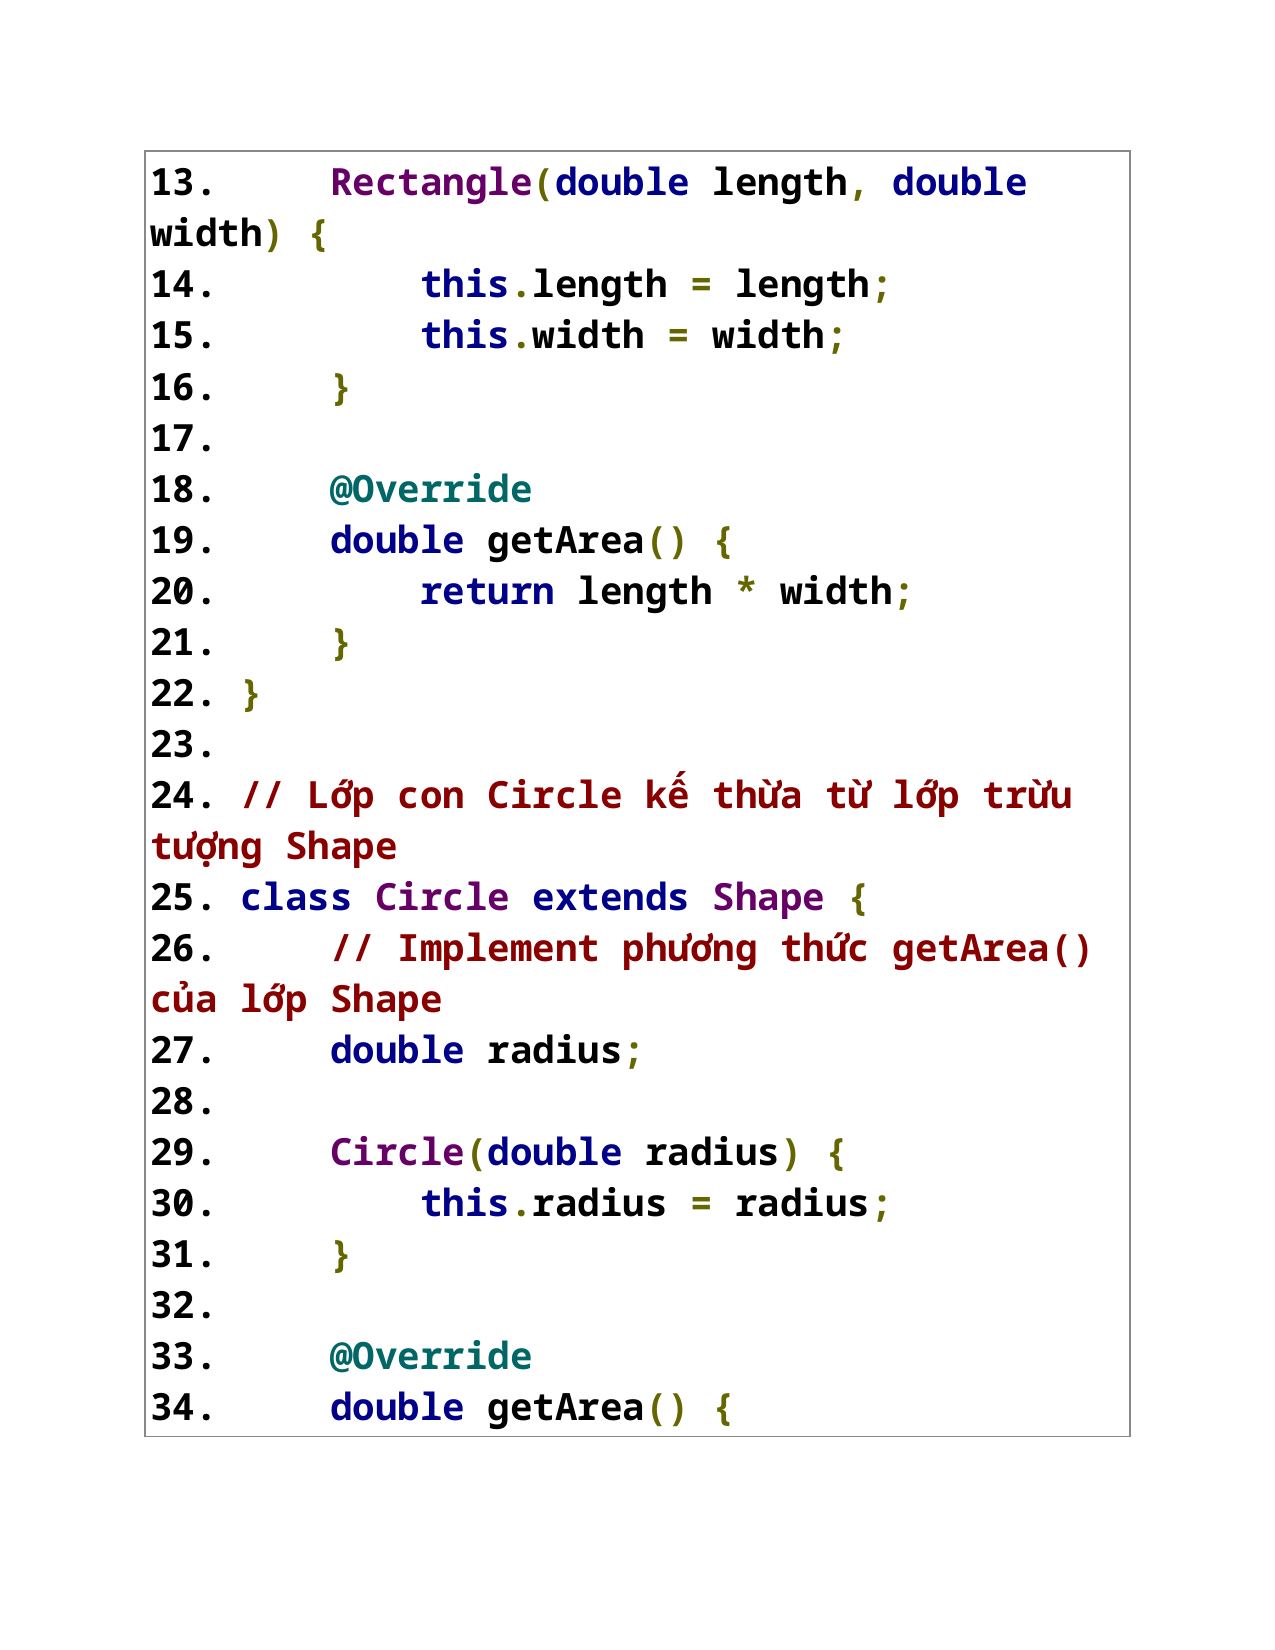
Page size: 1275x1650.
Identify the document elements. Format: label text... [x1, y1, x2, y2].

text 14. this.length = length; [150, 258, 1125, 309]
text 21. } [150, 615, 1125, 666]
text 24. // Lớp con Circle kế thừa từ lớp trừu tượng Shape [150, 768, 1125, 870]
text 22. } [150, 666, 1125, 717]
text 15. this.width = width; [150, 309, 1125, 360]
text 27. double radius; [150, 1023, 1125, 1074]
text 23. [150, 717, 1125, 768]
text 31. } [150, 1228, 1125, 1279]
text 26. // Implement phương thức getArea() của lớp Shape [150, 921, 1125, 1023]
text 20. return length * width; [150, 564, 1125, 615]
text 18. @Override [150, 462, 1125, 513]
text 17. [150, 411, 1125, 462]
text 13. Rectangle(double length, double width) { [146, 152, 1129, 258]
text 32. [150, 1279, 1125, 1330]
text 25. class Circle extends Shape { [150, 870, 1125, 921]
text 34. double getArea() { [146, 1375, 1129, 1436]
text 19. double getArea() { [150, 513, 1125, 564]
text 30. this.radius = radius; [150, 1177, 1125, 1228]
text 16. } [150, 360, 1125, 411]
text 33. @Override [150, 1330, 1125, 1375]
text 28. [150, 1074, 1125, 1126]
text 29. Circle(double radius) { [150, 1126, 1125, 1177]
